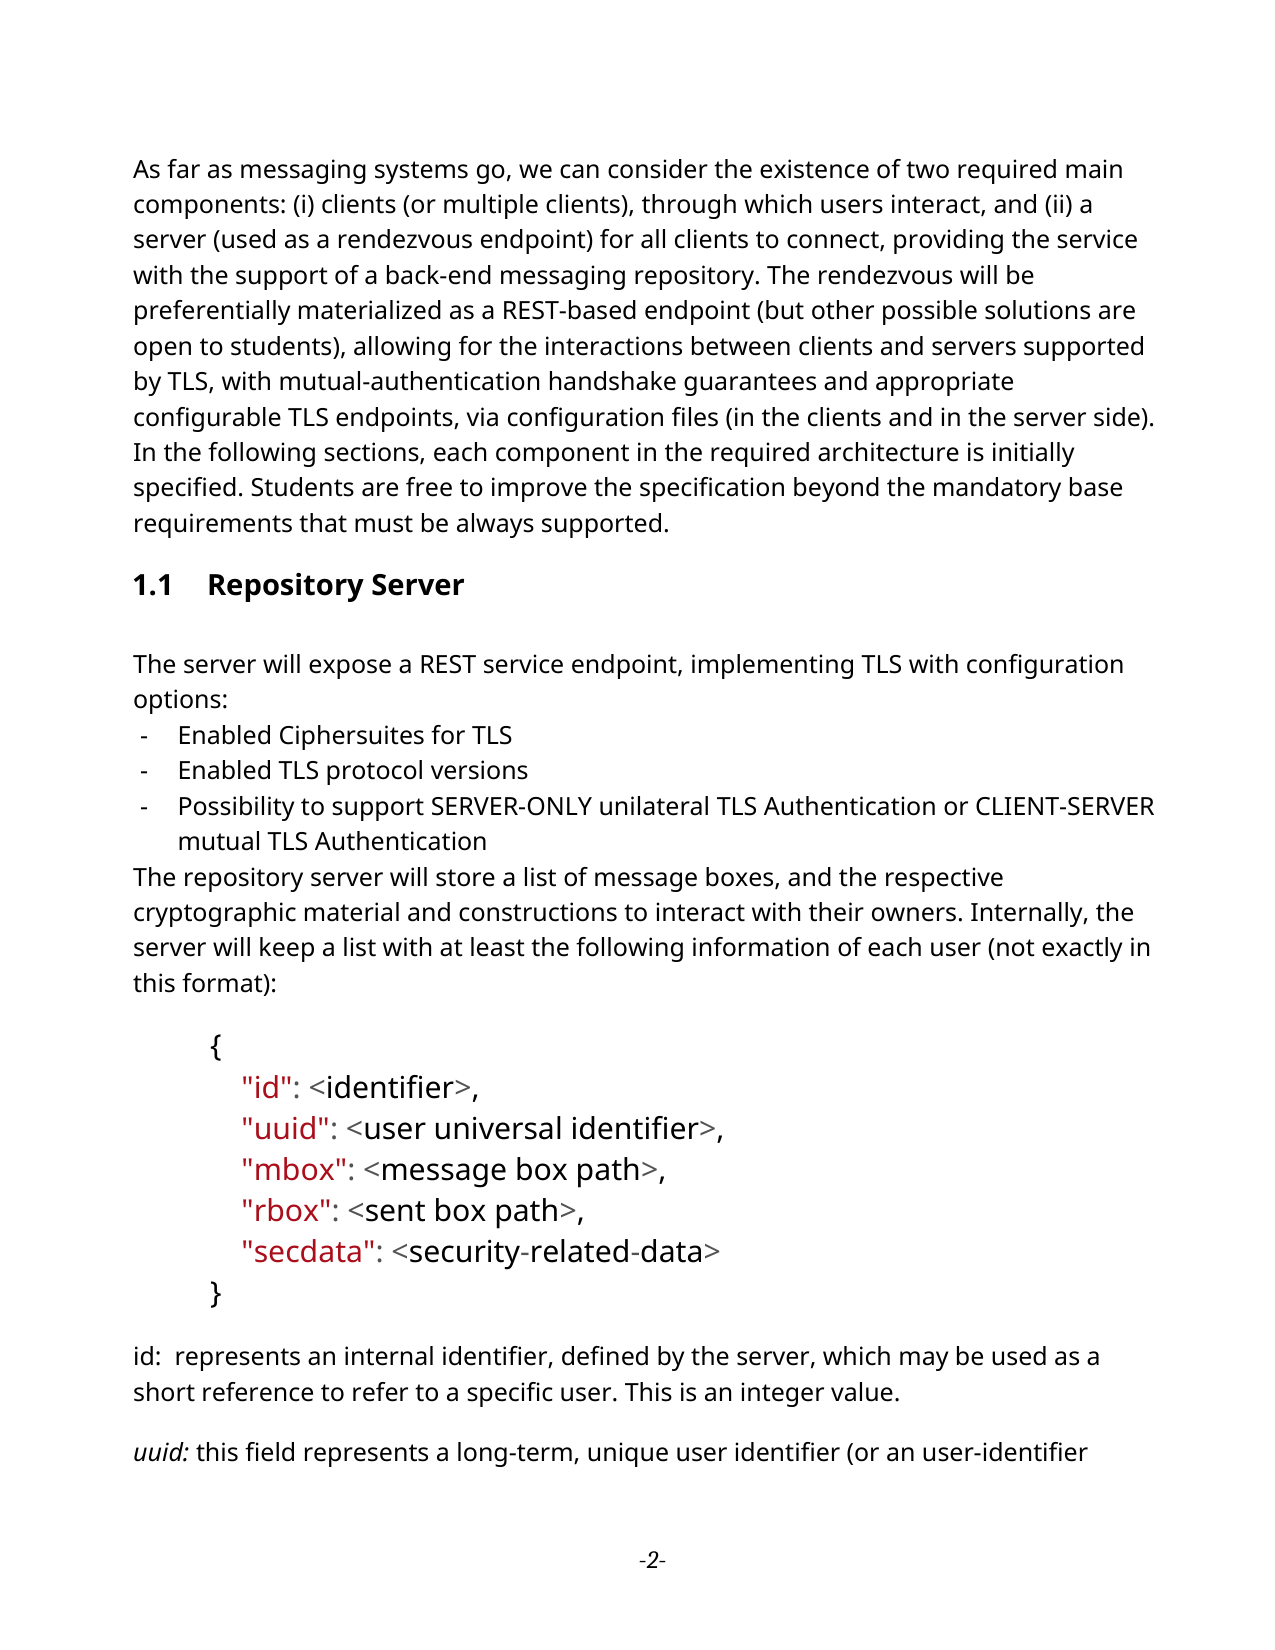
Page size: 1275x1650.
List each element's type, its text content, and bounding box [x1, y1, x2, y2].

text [133, 1433, 1167, 1469]
text "secdata": <security-related-data> [210, 1230, 1167, 1271]
list Enabled Ciphersuites for TLS [140, 716, 1167, 752]
list Repository Server [132, 564, 1167, 604]
list The server will expose a REST service endpoint, implementing TLS with configuration options: [133, 645, 1167, 716]
text As far as messaging systems go, we can consider the existence of two required main components: (i) clients (or multiple clients), through which users interact, and (ii) a server (used as a rendezvous endpoint) for all clients to connect, providing the service with the support of a back-end messaging repository. The rendezvous will be preferentially materialized as a REST-based endpoint (but other possible solutions are open to students), allowing for the interactions between clients and servers supported by TLS, with mutual-authentication handshake guarantees and appropriate configurable TLS endpoints, via configuration files (in the clients and in the server side). In the following sections, each component in the required architecture is initially specified. Students are free to improve the specification beyond the mandatory base requirements that must be always supported. [133, 150, 1167, 539]
text "rbox": <sent box path>, [210, 1189, 1167, 1230]
text "id": <identifier>, [210, 1066, 1167, 1107]
text { [210, 1024, 1167, 1066]
text } [210, 1271, 1167, 1313]
list The repository server will store a list of message boxes, and the respective cryptographic material and constructions to interact with their owners. Internally, the server will keep a list with at least the following information of each user (not exactly in this format): [133, 858, 1167, 999]
text "mbox": <message box path>, [210, 1148, 1167, 1189]
list Enabled TLS protocol versions [140, 752, 1167, 787]
text id: represents an internal identifier, defined by the server, which may be used as a short reference to refer to a specific user. This is an integer value. [133, 1338, 1167, 1408]
list Possibility to support SERVER-ONLY unilateral TLS Authentication or CLIENT-SERVER mutual TLS Authentication [140, 787, 1167, 858]
text "uuid": <user universal identifier>, [210, 1107, 1167, 1148]
